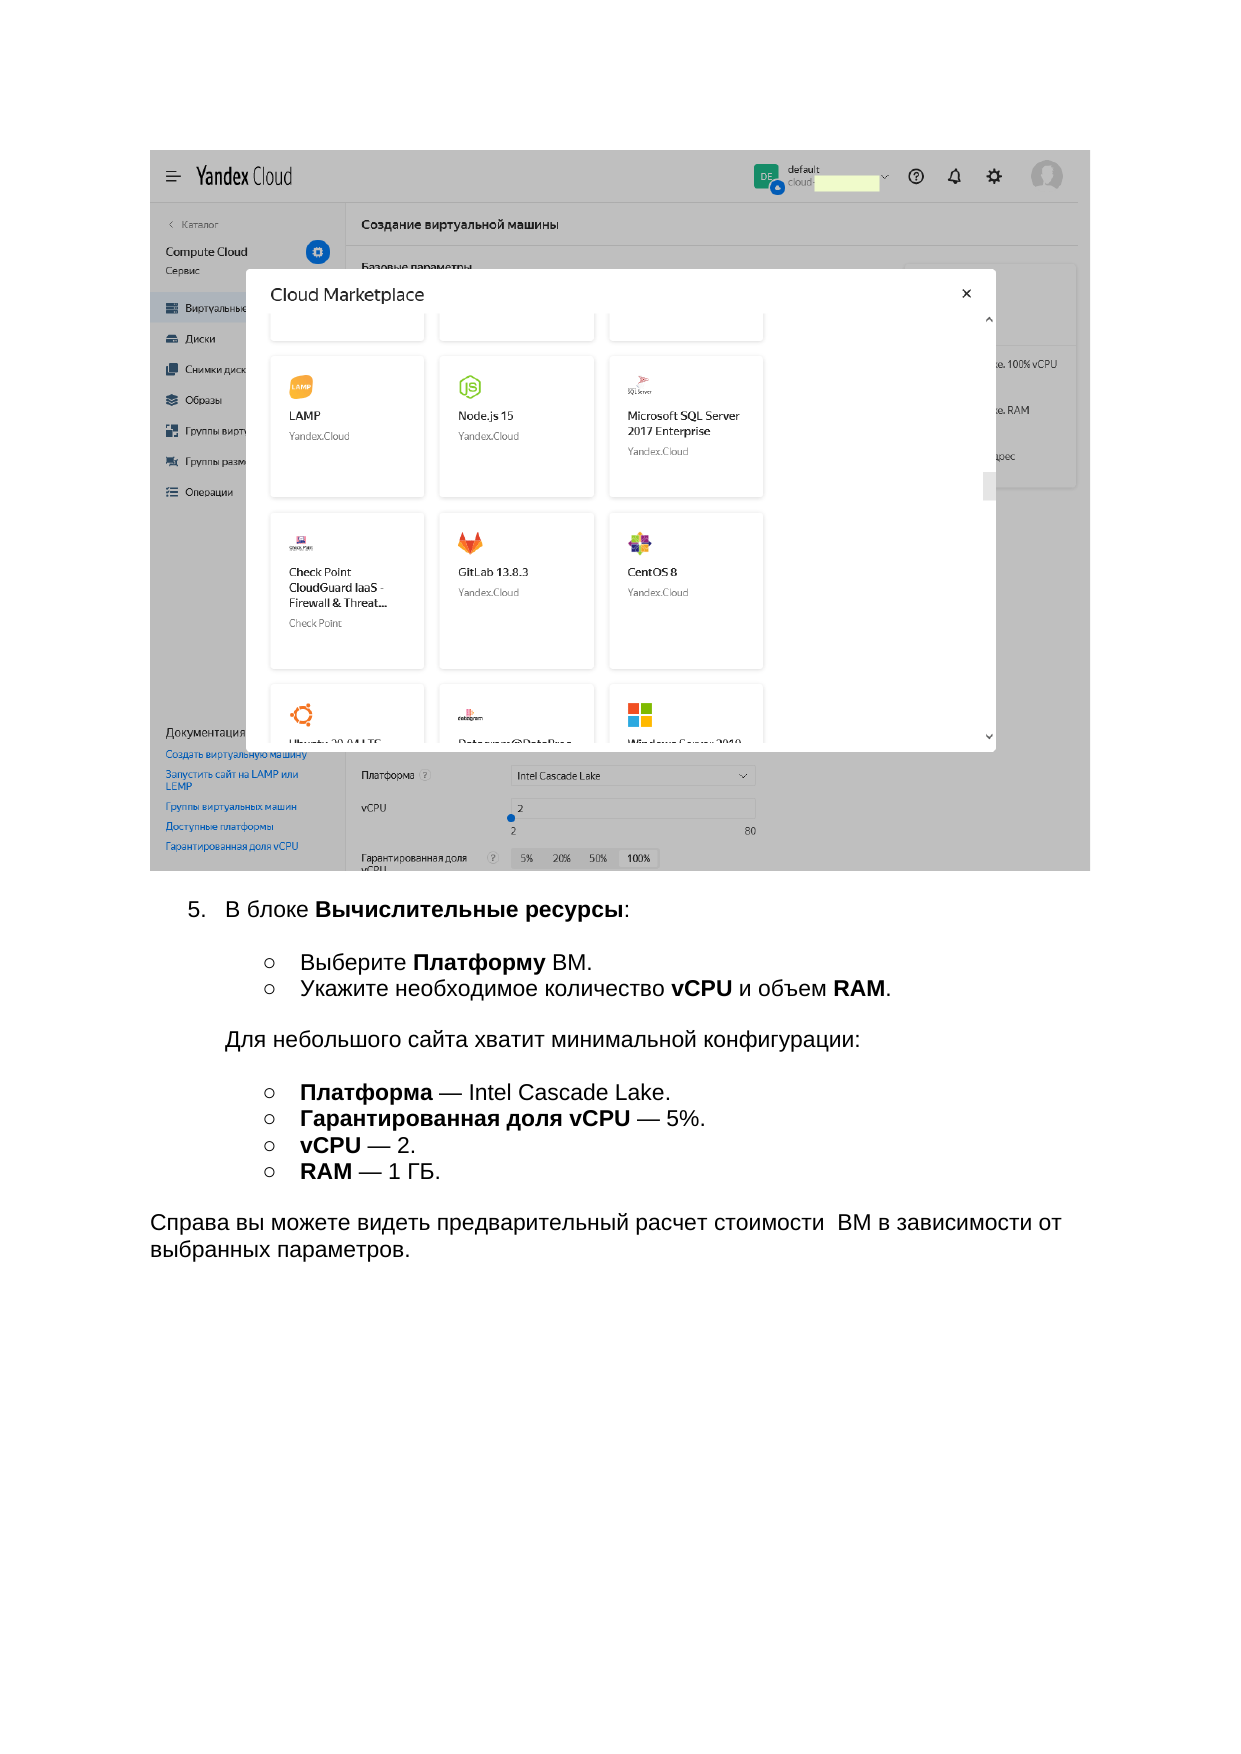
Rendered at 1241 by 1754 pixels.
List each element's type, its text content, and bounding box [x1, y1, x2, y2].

text Справа вы можете видеть предварительный расчет стоимости ВМ в зависимости от выбранных параметров. [150, 1209, 1090, 1262]
list В блоке Вычислительные ресурсы: [187, 896, 1090, 948]
list Укажите необходимое количество vCPU и объем RAM. [262, 975, 1090, 1001]
list RAM — 1 ГБ. [262, 1158, 1090, 1184]
list Платформа — Intel Cascade Lake. [262, 1079, 1090, 1105]
picture [150, 150, 1091, 871]
list Гарантированная доля vCPU — 5%. [262, 1105, 1090, 1132]
text Для небольшого сайта хватит минимальной конфигурации: [225, 1026, 1090, 1079]
list vCPU — 2. [262, 1132, 1090, 1158]
list Выберите Платформу ВМ. [262, 948, 1090, 975]
